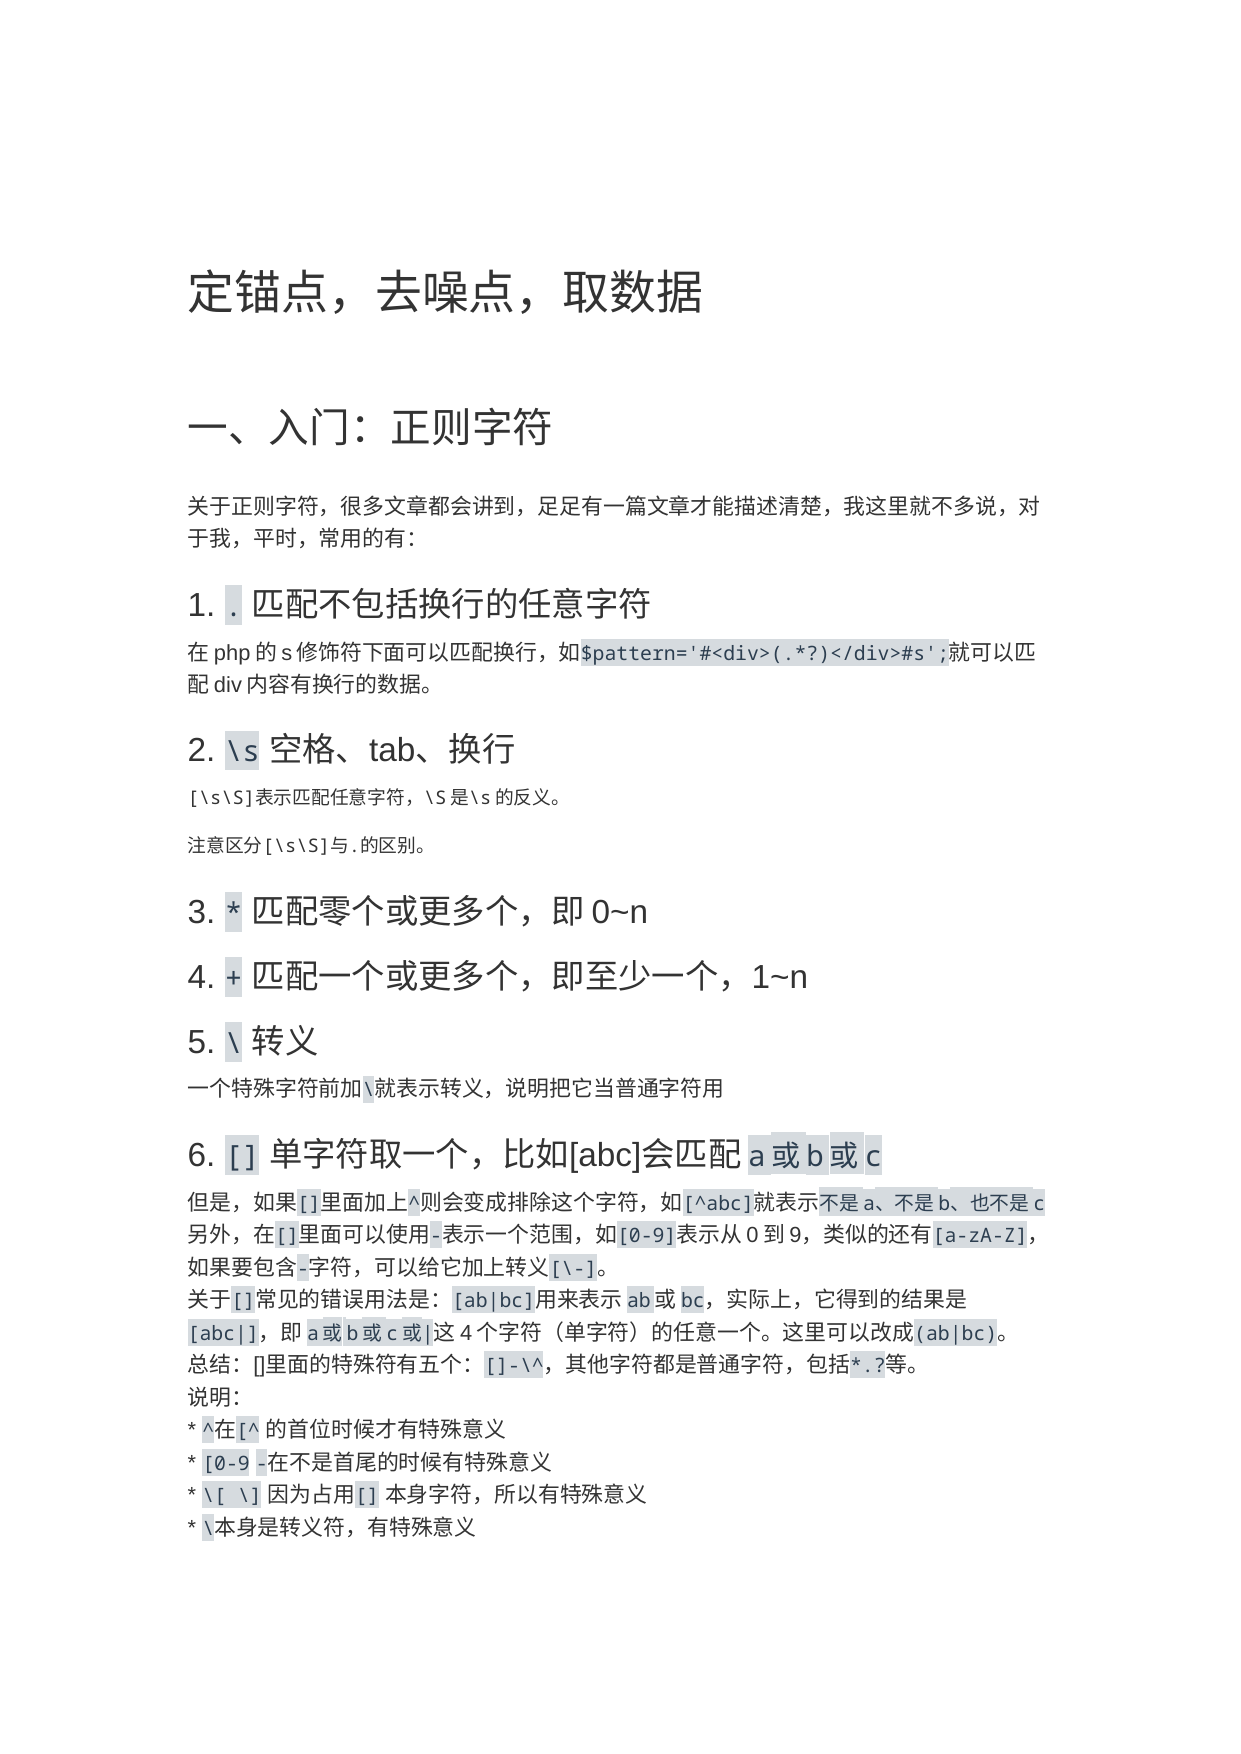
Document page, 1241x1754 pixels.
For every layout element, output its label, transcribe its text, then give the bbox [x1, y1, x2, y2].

text [\s\S]表示匹配任意字符，\S是\s的反义。 [187, 780, 1053, 812]
subtitle 一、入门：正则字符 [187, 392, 1053, 457]
text 在php的s修饰符下面可以匹配换行，如$pattern='#<div>(.*?)</div>#s';就可以匹配div内容有换行的数据。 [187, 634, 1053, 699]
text 但是，如果[]里面加上^则会变成排除这个字符，如[^abc]就表示不是a、不是b、也不是c 另外，在[]里面可以使用-表示一个范围，如[0-9]表示从0到9，类似的还有[a-zA-Z]，如果要包含-字符，可以给它加上转义[\-]。 关于[]常见的错误用法是：[ab|bc]用来表示ab或bc，实际上，它得到的结果是[abc|]，即a或b或c或|这4个字符（单字符）的任意一个。这里可以改成(ab|bc)。 总结：[]里面的特殊符有五个：[]-\^，其他字符都是普通字符，包括*.?等。 说明： * ^在[^ 的首位时候才有特殊意义 * [0-9 -在不是首尾的时候有特殊意义 * \[ \] 因为占用[] 本身字符，所以有特殊意义 * \本身是转义符，有特殊意义 [187, 1184, 1053, 1542]
text 关于正则字符，很多文章都会讲到，足足有一篇文章才能描述清楚，我这里就不多说，对于我，平时，常用的有： [187, 488, 1053, 553]
subtitle 4. + 匹配一个或更多个，即至少一个，1~n [187, 941, 1053, 1006]
text 注意区分[\s\S]与.的区别。 [187, 828, 1053, 860]
subtitle 5. \ 转义 [187, 1006, 1053, 1071]
subtitle 2. \s 空格、tab、换行 [187, 715, 1053, 780]
subtitle 3. * 匹配零个或更多个，即0~n [187, 876, 1053, 941]
subtitle 6. [] 单字符取一个，比如[abc]会匹配a或b或c [187, 1119, 1053, 1184]
subtitle 1. . 匹配不包括换行的任意字符 [187, 569, 1053, 634]
subtitle 定锚点，去噪点，取数据 [187, 240, 1053, 338]
text 一个特殊字符前加\就表示转义，说明把它当普通字符用 [187, 1071, 1053, 1103]
